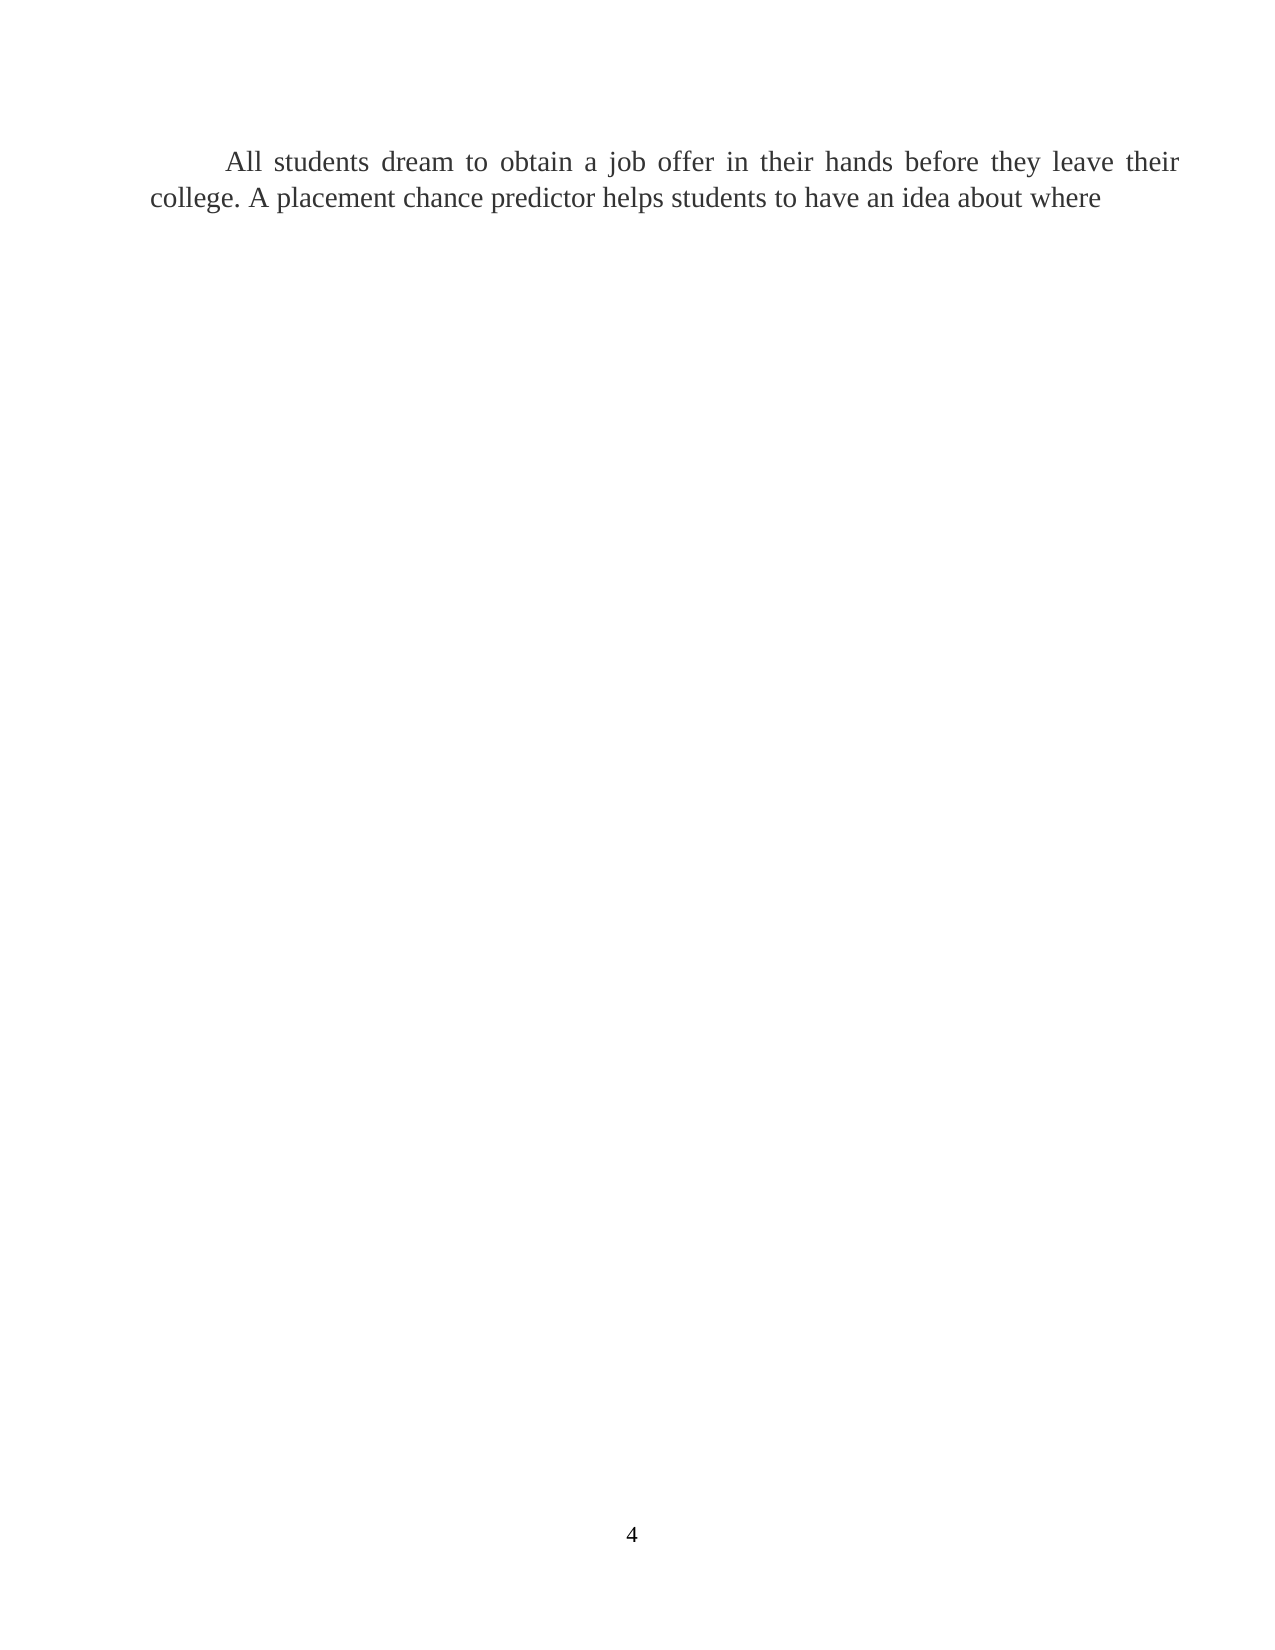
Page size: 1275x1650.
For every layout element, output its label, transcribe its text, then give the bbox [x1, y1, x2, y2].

text All students dream to obtain a job offer in their hands before they leave their college. A placement chance predictor helps students to have an idea about where [150, 144, 1179, 213]
